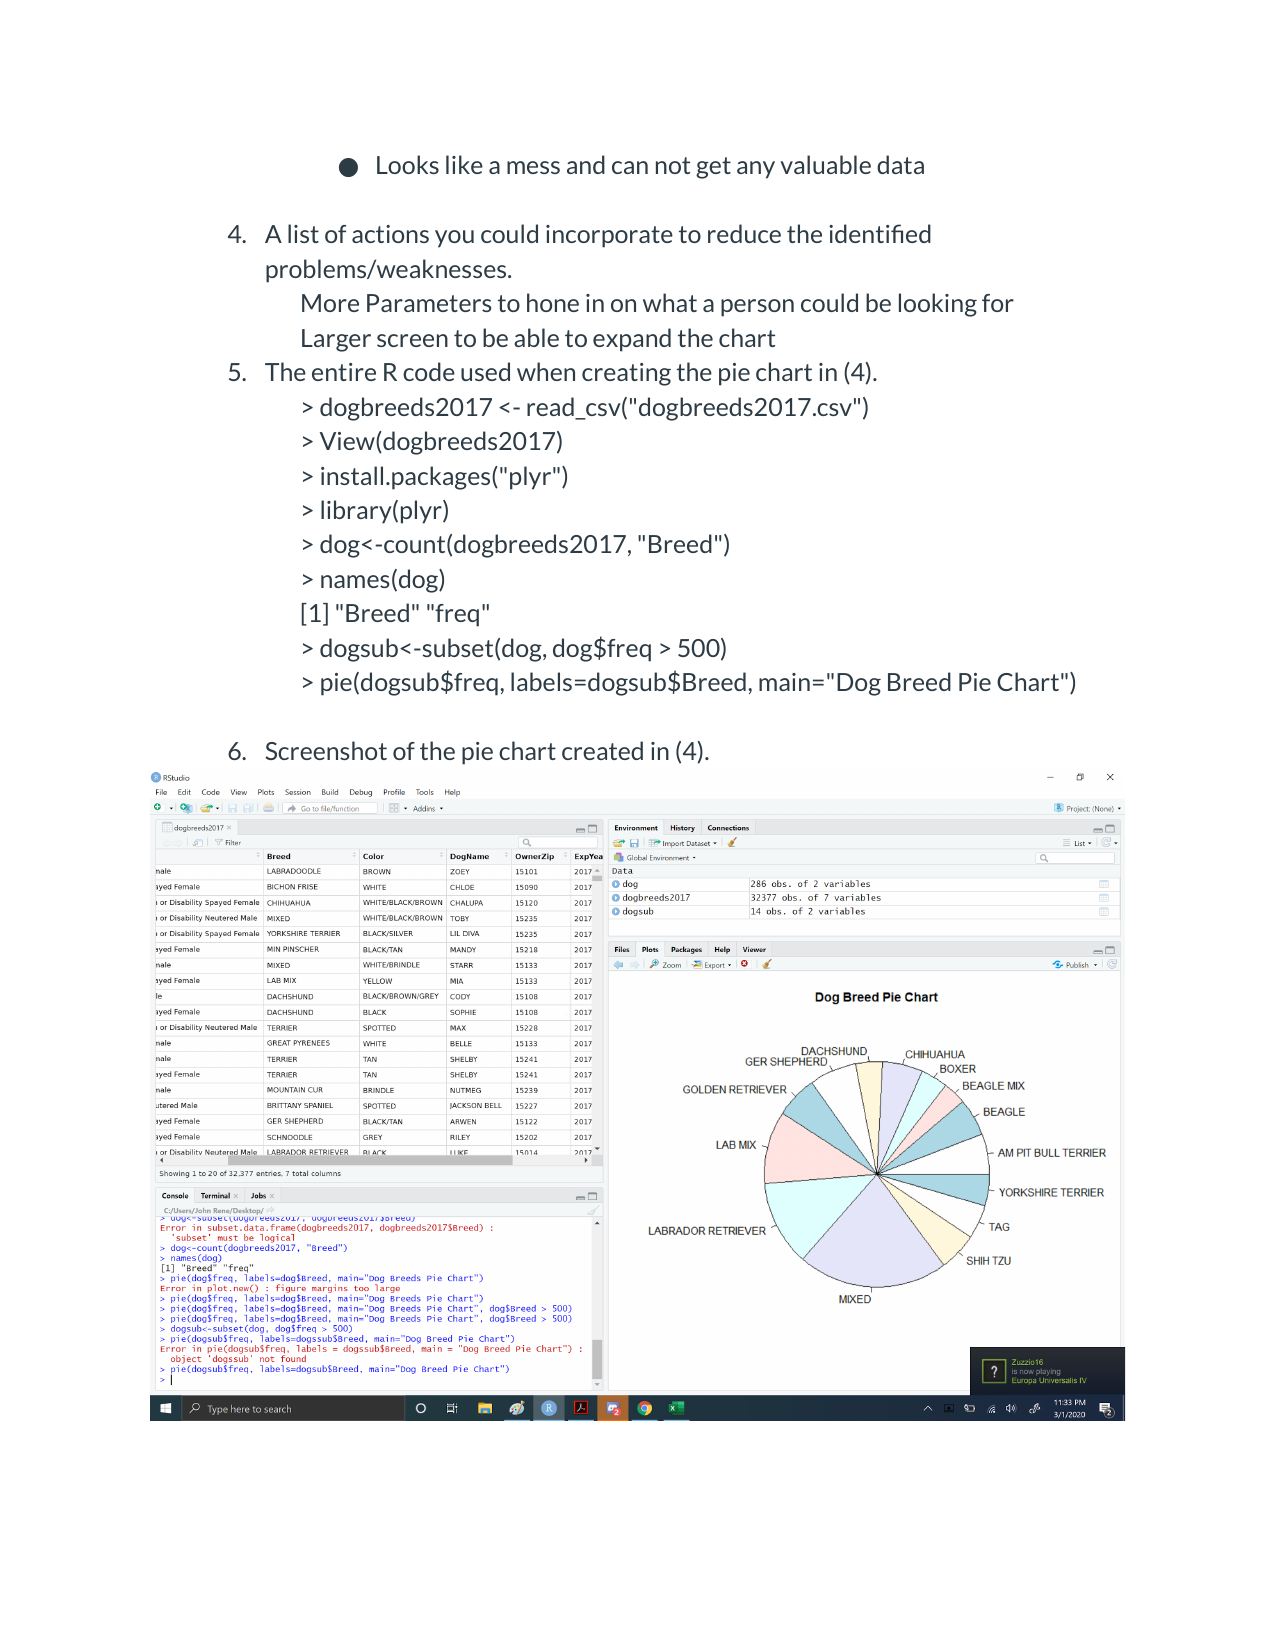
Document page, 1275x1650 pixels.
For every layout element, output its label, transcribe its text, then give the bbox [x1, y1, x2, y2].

list The entire R code used when creating the pie chart in (4). [227, 357, 1125, 387]
text > dogsub<-subset(dog, dog$freq > 500) [225, 633, 1125, 663]
text > library(plyr) [225, 495, 1125, 525]
text > names(dog) [225, 564, 1125, 594]
text > install.packages("plyr") [225, 460, 1125, 490]
list Screenshot of the pie chart created in (4). [227, 736, 1125, 766]
text Larger screen to be able to expand the chart [225, 322, 1125, 352]
text > pie(dogsub$freq, labels=dogsub$Breed, main="Dog Breed Pie Chart") [225, 667, 1125, 697]
text [1] "Breed" "freq" [225, 598, 1125, 628]
list Looks like a mess and can not get any valuable data [337, 150, 1125, 180]
text More Parameters to hone in on what a person could be looking for [225, 288, 1125, 318]
list A list of actions you could incorporate to reduce the identified problems/weaknesses. [227, 219, 1125, 283]
text > dogbreeds2017 <- read_csv("dogbreeds2017.csv") [225, 391, 1125, 421]
picture [150, 770, 1125, 1421]
text > dog<-count(dogbreeds2017, "Breed") [225, 529, 1125, 559]
text > View(dogbreeds2017) [225, 426, 1125, 456]
